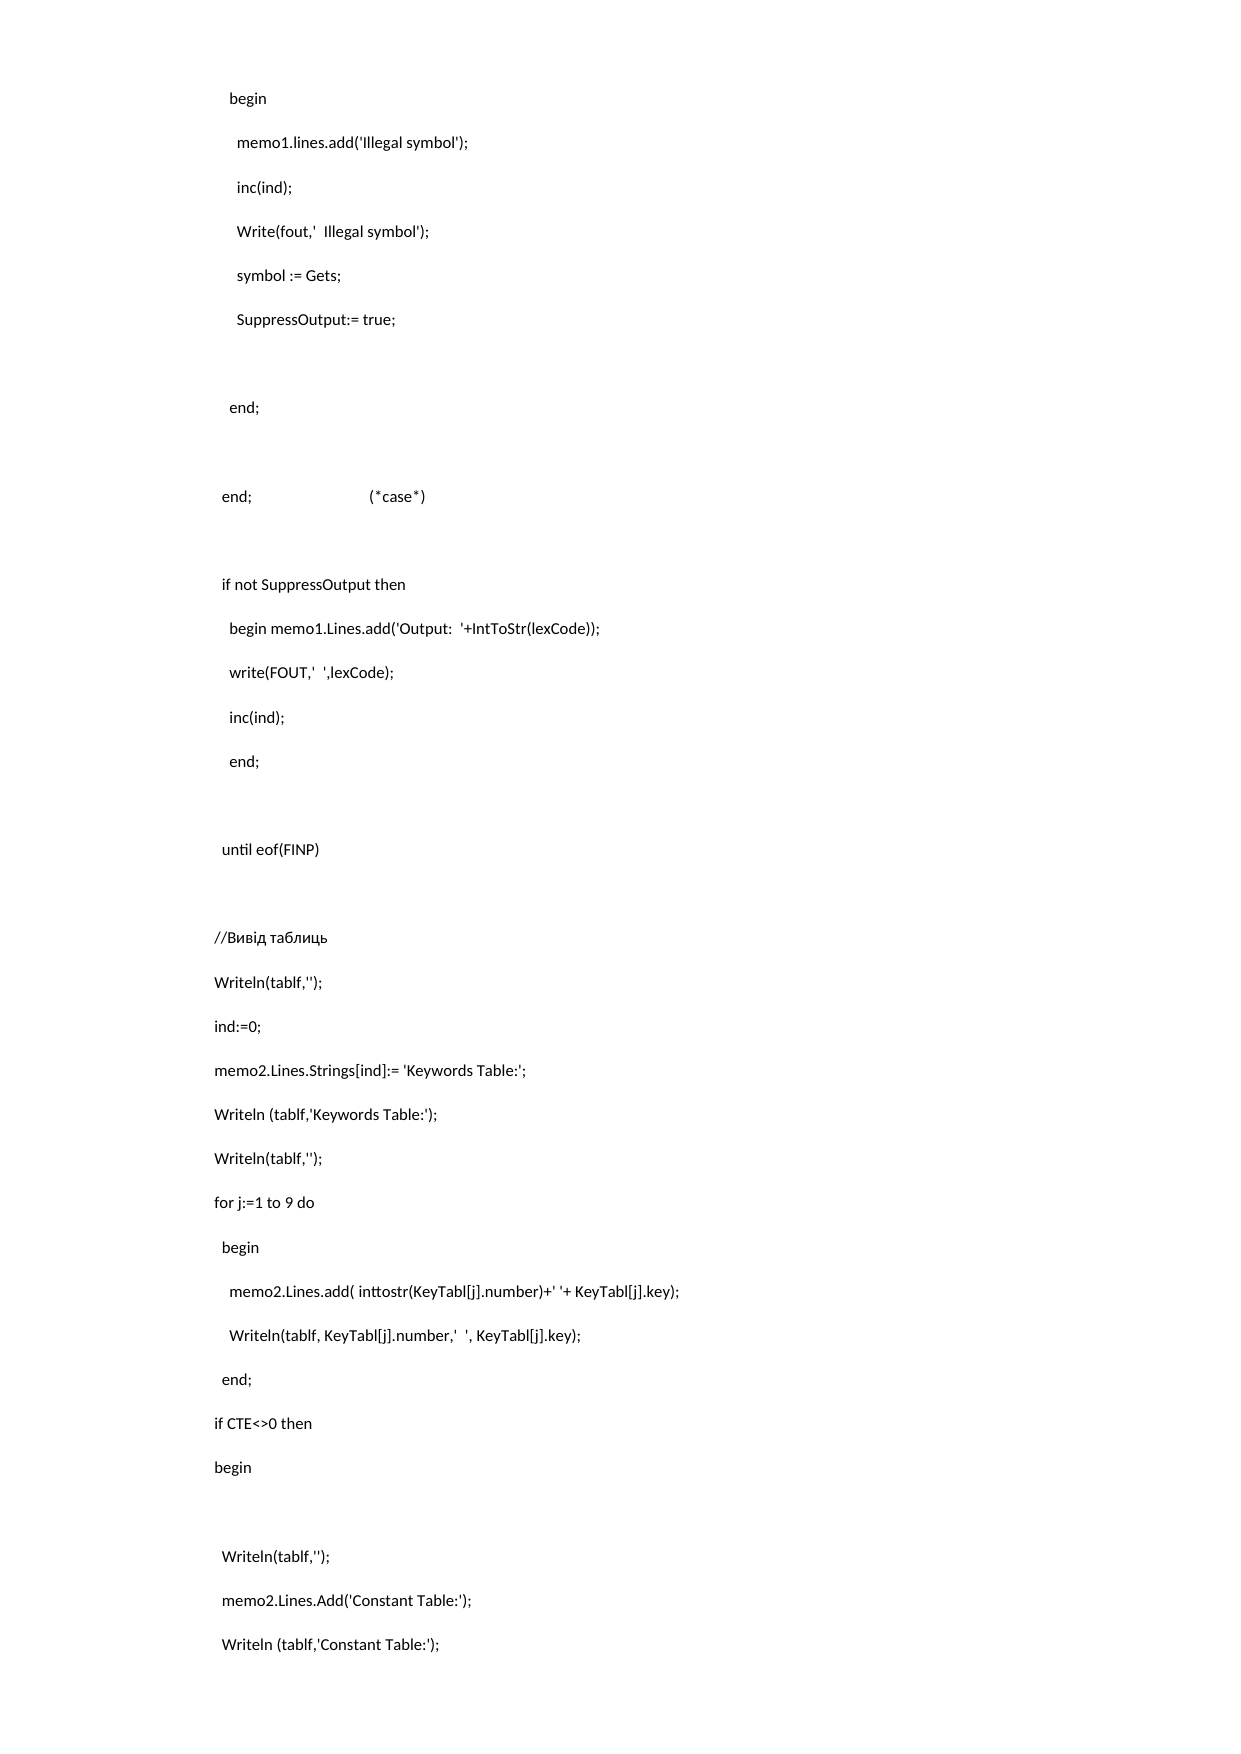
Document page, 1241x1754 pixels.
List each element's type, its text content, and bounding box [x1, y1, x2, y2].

text begin memo1.Lines.add('Output: '+IntToStr(lexCode)); [148, 618, 1152, 639]
text Writeln(tablf,''); [148, 972, 1152, 992]
text begin [148, 1458, 1152, 1478]
text Writeln (tablf,'Constant Table:'); [148, 1634, 1152, 1655]
text for j:=1 to 9 do [148, 1193, 1152, 1213]
text begin [148, 88, 1152, 109]
text write(FOUT,' ',lexCode); [148, 663, 1152, 683]
text Writeln(tablf,''); [148, 1546, 1152, 1566]
text end; [148, 1369, 1152, 1390]
text if CTE<>0 then [148, 1413, 1152, 1434]
text Write(fout,' Illegal symbol'); [148, 221, 1152, 241]
text inc(ind); [148, 177, 1152, 197]
text memo1.lines.add('Illegal symbol'); [148, 133, 1152, 153]
text Writeln(tablf,''); [148, 1148, 1152, 1169]
text Writeln (tablf,'Keywords Table:'); [148, 1104, 1152, 1125]
text memo2.Lines.Add('Constant Table:'); [148, 1590, 1152, 1611]
text ind:=0; [148, 1016, 1152, 1036]
text //Вивід таблиць [148, 928, 1152, 948]
text memo2.Lines.add( inttostr(KeyTabl[j].number)+' '+ KeyTabl[j].key); [148, 1281, 1152, 1301]
text until eof(FINP) [148, 839, 1152, 860]
text begin [148, 1237, 1152, 1257]
text inc(ind); [148, 707, 1152, 727]
text end; (*case*) [148, 486, 1152, 506]
text if not SuppressOutput then [148, 574, 1152, 595]
text memo2.Lines.Strings[ind]:= 'Keywords Table:'; [148, 1060, 1152, 1081]
text symbol := Gets; [148, 265, 1152, 286]
text SuppressOutput:= true; [148, 309, 1152, 330]
text end; [148, 398, 1152, 418]
text end; [148, 751, 1152, 771]
text Writeln(tablf, KeyTabl[j].number,' ', KeyTabl[j].key); [148, 1325, 1152, 1346]
